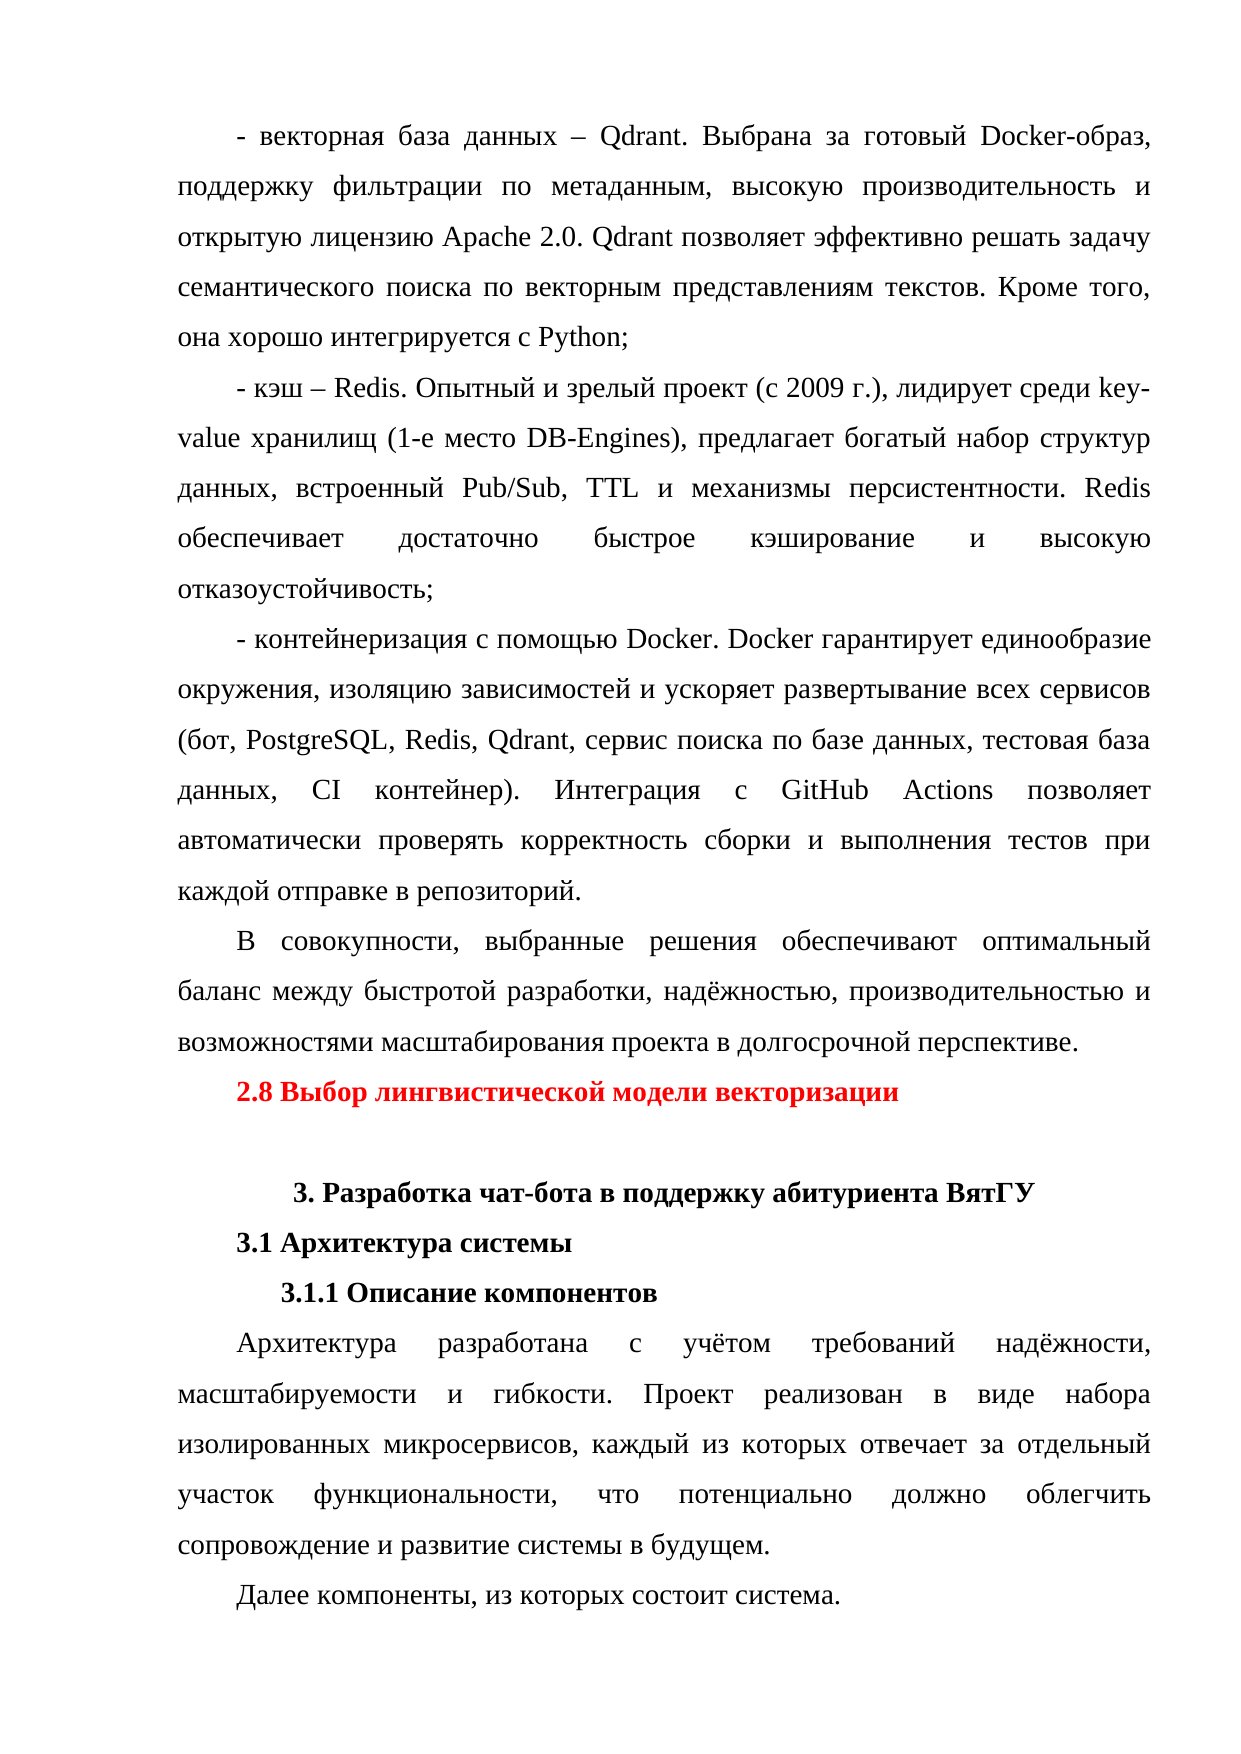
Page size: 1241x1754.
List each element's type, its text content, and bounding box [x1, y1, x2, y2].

text - векторная база данных – Qdrant. Выбрана за готовый Docker-образ, поддержку фильтрации по метаданным, высокую производительность и открытую лицензию Apache 2.0. Qdrant позволяет эффективно решать задачу семантического поиска по векторным представлениям текстов. Кроме того, она хорошо интегрируется с Python; [177, 118, 1152, 353]
text Описание компонентов [281, 1275, 1152, 1309]
list Разработка чат-бота в поддержку абитуриента ВятГУ [177, 1175, 1152, 1208]
text Далее компоненты, из которых состоит система. [177, 1577, 1152, 1611]
text - кэш – Redis. Опытный и зрелый проект (с 2009 г.), лидирует среди key-value хранилищ (1-е место DB-Engines), предлагает богатый набор структур данных, встроенный Pub/Sub, TTL и механизмы персистентности. Redis обеспечивает достаточно быстрое кэширование и высокую отказоустойчивость; [177, 370, 1152, 604]
text - контейнеризация с помощью Docker. Docker гарантирует единообразие окружения, изоляцию зависимостей и ускоряет развертывание всех сервисов (бот, PostgreSQL, Redis, Qdrant, сервис поиска по базе данных, тестовая база данных, CI контейнер). Интеграция с GitHub Actions позволяет автоматически проверять корректность сборки и выполнения тестов при каждой отправке в репозиторий. [177, 621, 1152, 906]
text В совокупности, выбранные решения обеспечивают оптимальный баланс между быстротой разработки, надёжностью, производительностью и возможностями масштабирования проекта в долгосрочной перспективе. [177, 923, 1152, 1057]
text Выбор лингвистической модели векторизации [236, 1074, 1152, 1108]
text Архитектура разработана с учётом требований надёжности, масштабируемости и гибкости. Проект реализован в виде набора изолированных микросервисов, каждый из которых отвечает за отдельный участок функциональности, что потенциально должно облегчить сопровождение и развитие системы в будущем. [177, 1326, 1152, 1560]
text Архитектура системы [236, 1225, 1152, 1258]
